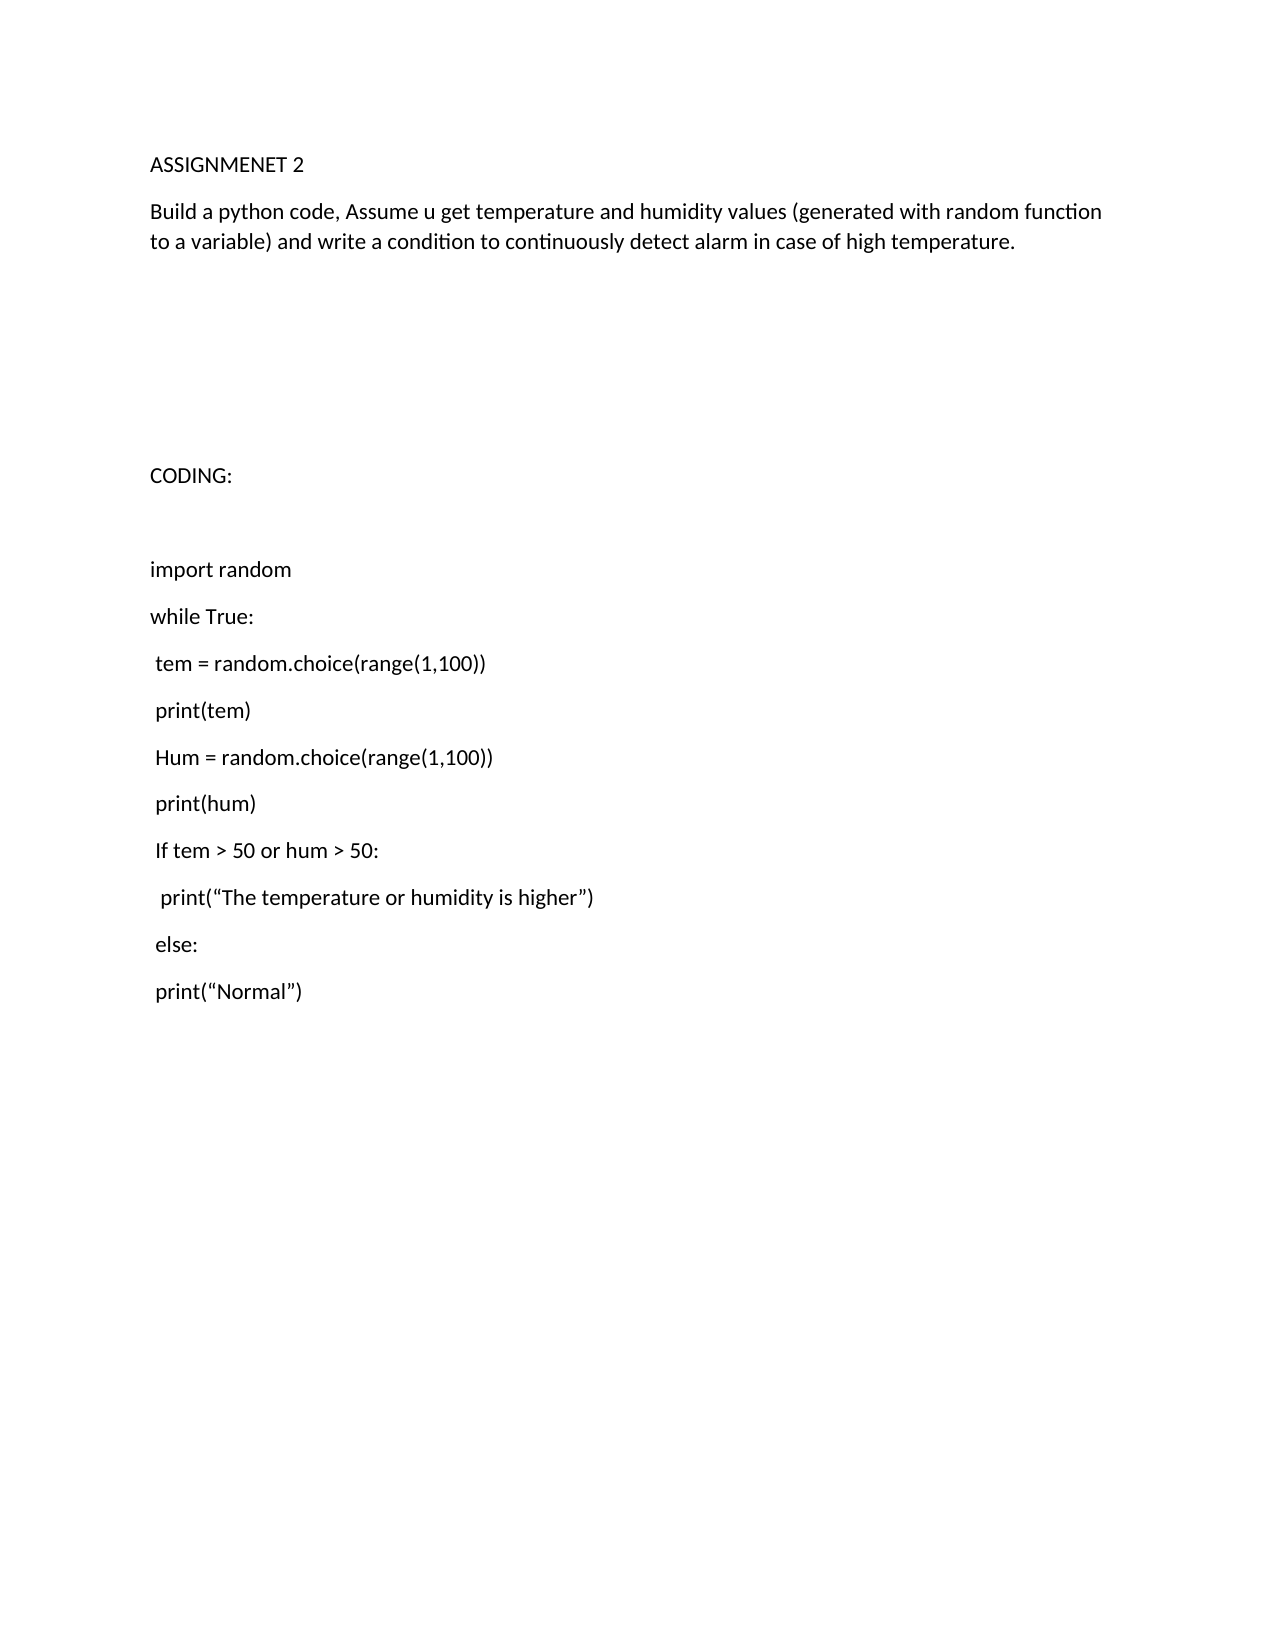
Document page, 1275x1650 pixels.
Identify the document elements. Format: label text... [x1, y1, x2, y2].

text print(tem) [150, 696, 1125, 724]
text print(hum) [150, 789, 1125, 818]
text CODING: [150, 461, 1125, 489]
text Hum = random.choice(range(1,100)) [150, 743, 1125, 771]
text else: [150, 930, 1125, 958]
text tem = random.choice(range(1,100)) [150, 649, 1125, 677]
text Build a python code, Assume u get temperature and humidity values (generated with random function to a variable) and write a condition to continuously detect alarm in case of high temperature. [150, 197, 1125, 255]
text import random [150, 555, 1125, 583]
text ASSIGNMENET 2 [150, 150, 1125, 178]
text If tem > 50 or hum > 50: [150, 836, 1125, 864]
text print(“Normal”) [150, 977, 1125, 1005]
text while True: [150, 602, 1125, 630]
text print(“The temperature or humidity is higher”) [150, 883, 1125, 911]
